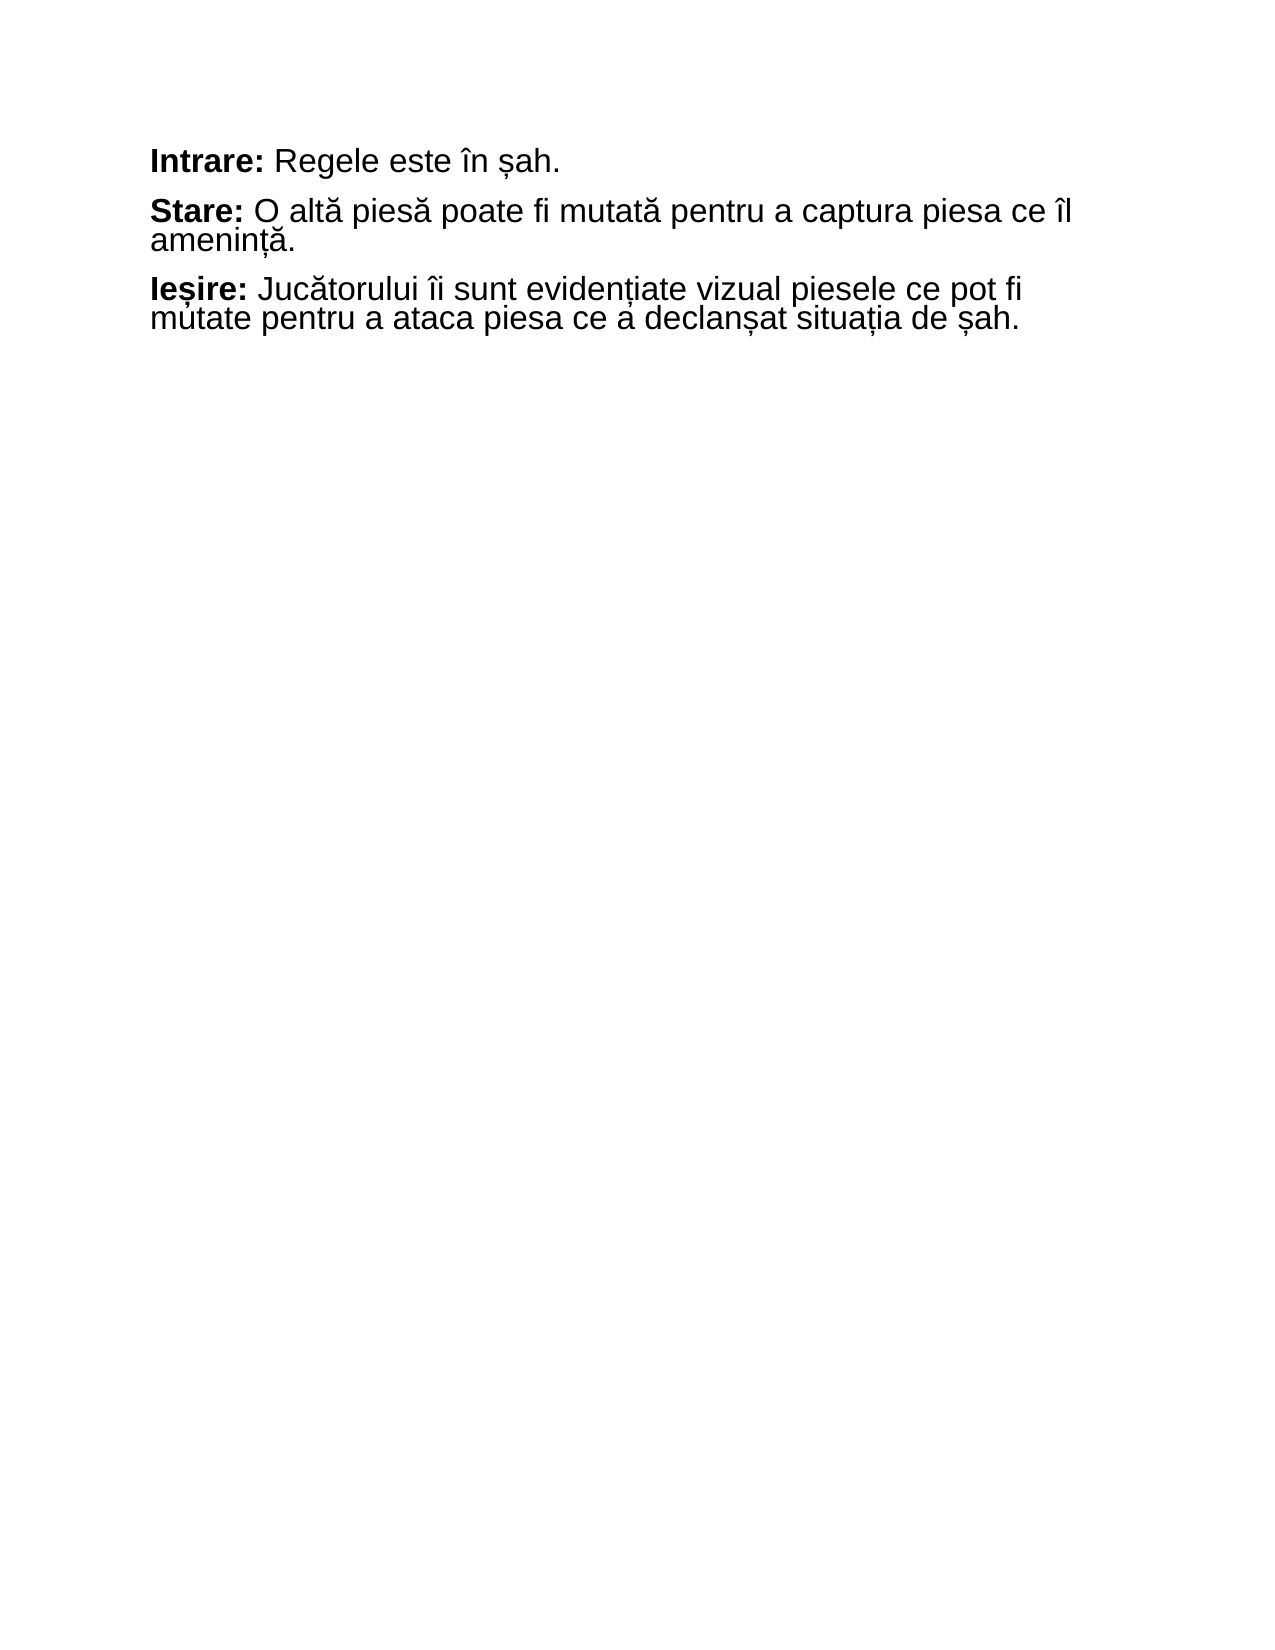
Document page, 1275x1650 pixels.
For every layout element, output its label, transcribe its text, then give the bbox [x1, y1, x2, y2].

text Intrare: Regele este în șah. [150, 150, 1125, 179]
text Stare: O altă piesă poate fi mutată pentru a captura piesa ce îl amenință. [150, 199, 1125, 257]
text Ieșire: Jucătorului îi sunt evidențiate vizual piesele ce pot fi mutate pentru a ataca piesa ce a declanșat situația de șah. [150, 278, 1125, 335]
